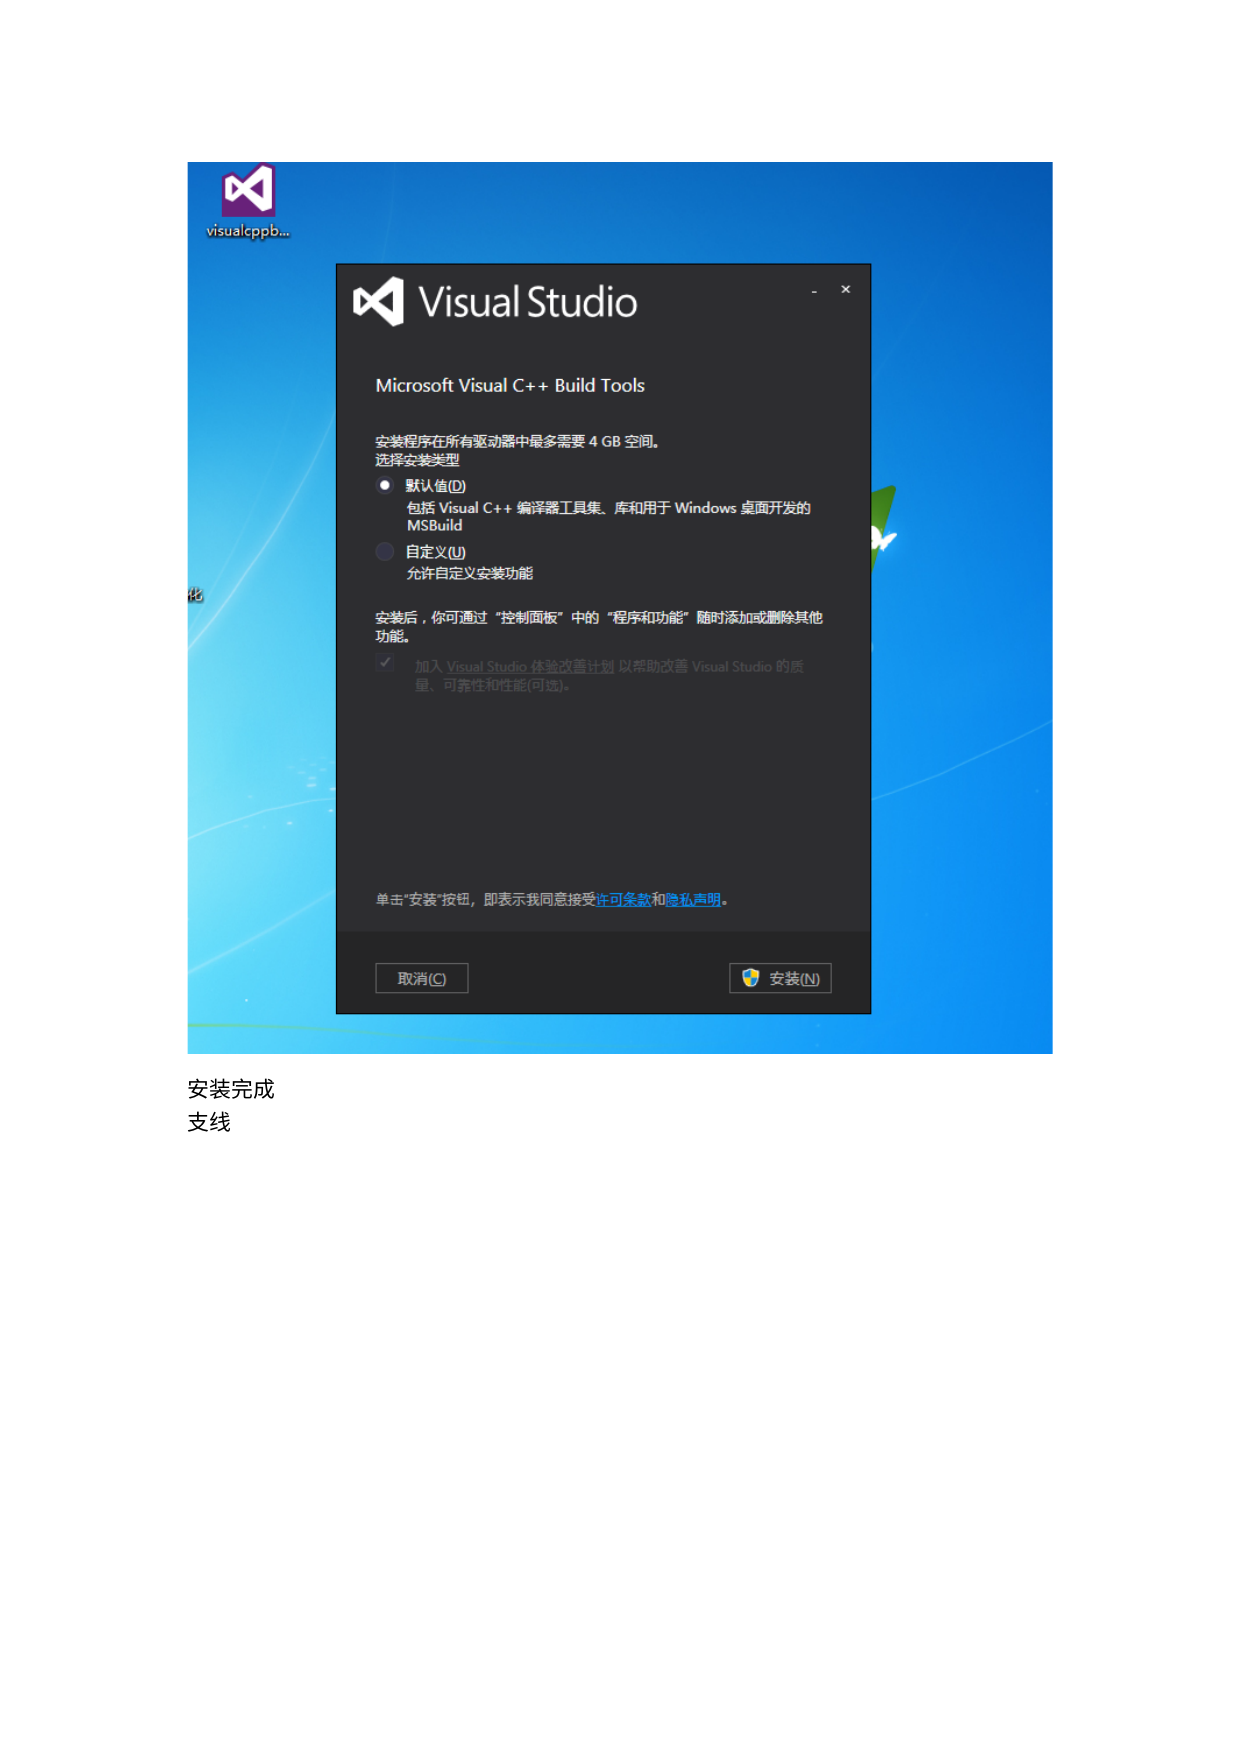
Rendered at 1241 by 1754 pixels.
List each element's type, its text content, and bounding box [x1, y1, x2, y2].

picture [187, 162, 1053, 1054]
text 支线 [187, 1104, 1053, 1137]
text 安装完成 [187, 1072, 1053, 1104]
